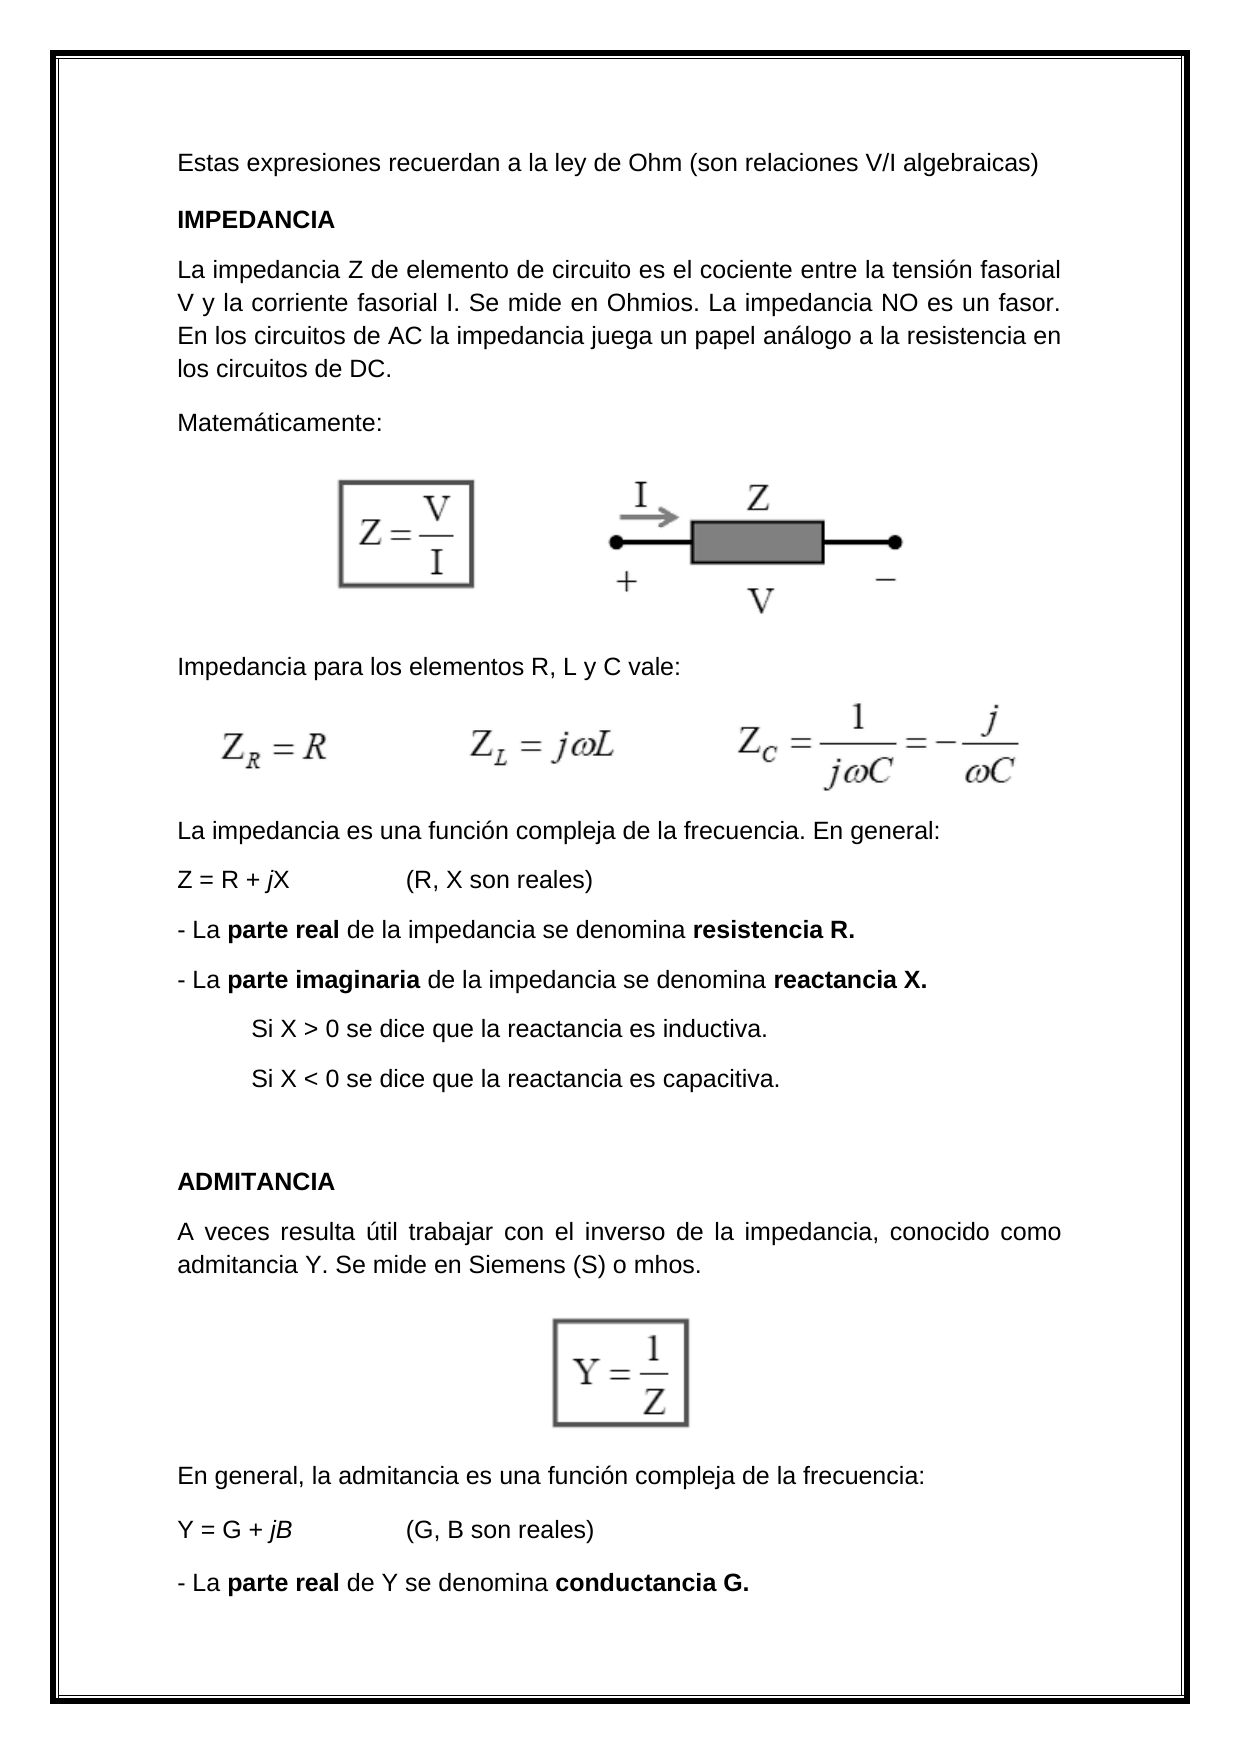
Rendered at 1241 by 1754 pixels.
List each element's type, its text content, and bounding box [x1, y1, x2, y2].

text La impedancia es una función compleja de la frecuencia. En general: [177, 816, 1063, 844]
text Si X < 0 se dice que la reactancia es capacitiva. [177, 1064, 1063, 1092]
text Estas expresiones recuerdan a la ley de Ohm (son relaciones V/I algebraicas) [177, 148, 1063, 176]
text La impedancia Z de elemento de circuito es el cociente entre la tensión fasorial V y la corriente fasorial I. Se mide en Ohmios. La impedancia NO es un fasor. En los circuitos de AC la impedancia juega un papel análogo a la resistencia en los circuitos de DC. [177, 255, 1063, 382]
text Si X > 0 se dice que la reactancia es inductiva. [177, 1014, 1063, 1043]
text IMPEDANCIA [177, 205, 1063, 234]
text Y = G + jB (G, B son reales) [177, 1515, 1063, 1543]
text Matemáticamente: [177, 408, 1063, 436]
text - La parte real de Y se denomina conductancia G. [177, 1568, 1063, 1597]
text - La parte real de la impedancia se denomina resistencia R. [177, 915, 1063, 944]
text ADMITANCIA [177, 1167, 1063, 1196]
picture [538, 1307, 700, 1435]
picture [316, 457, 924, 631]
text Impedancia para los elementos R, L y C vale: [177, 652, 1063, 680]
picture [201, 701, 1039, 795]
text Z = R + jX (R, X son reales) [177, 865, 1063, 894]
text - La parte imaginaria de la impedancia se denomina reactancia X. [177, 964, 1063, 993]
text A veces resulta útil trabajar con el inverso de la impedancia, conocido como admitancia Y. Se mide en Siemens (S) o mhos. [177, 1217, 1063, 1278]
text En general, la admitancia es una función compleja de la frecuencia: [177, 1461, 1063, 1490]
